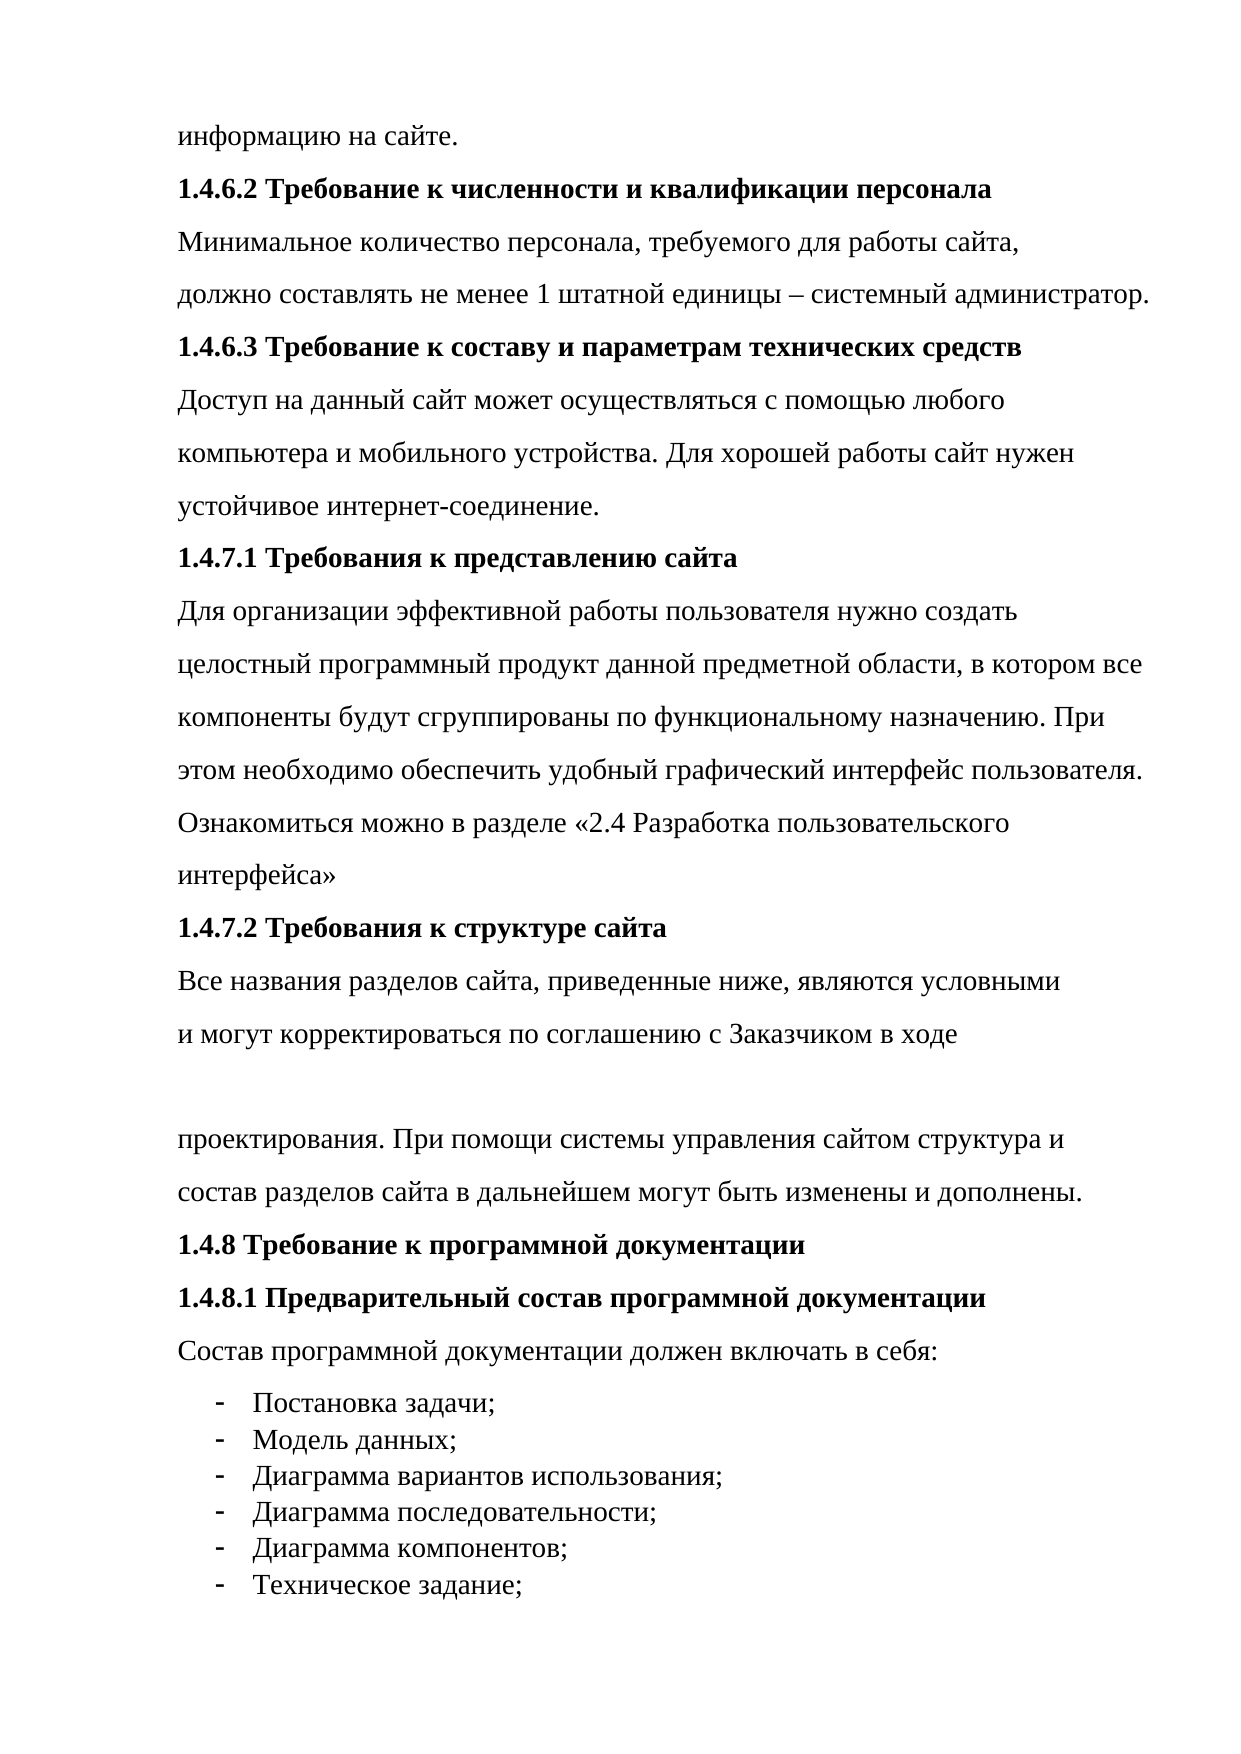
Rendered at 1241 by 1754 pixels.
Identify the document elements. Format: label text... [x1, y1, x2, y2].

text проектирования. При помощи системы управления сайтом структура и [177, 1122, 1152, 1155]
text 1.4.6.2 Требование к численности и квалификации персонала [177, 171, 1152, 204]
text должно составлять не менее 1 штатной единицы – системный администратор. [177, 277, 1152, 310]
text интерфейса» [177, 857, 1152, 891]
text Минимальное количество персонала, требуемого для работы сайта, [177, 224, 1152, 257]
text 1.4.8 Требование к программной документации [177, 1227, 1152, 1261]
list Диаграмма вариантов использования; [215, 1458, 1152, 1492]
text Состав программной документации должен включать в себя: [177, 1333, 1152, 1366]
list Диаграмма компонентов; [215, 1531, 1152, 1564]
text 1.4.6.3 Требование к составу и параметрам технических средств [177, 329, 1152, 363]
list Постановка задачи; [215, 1386, 1152, 1419]
list Техническое задание; [215, 1567, 1152, 1601]
text и могут корректироваться по соглашению с Заказчиком в ходе [177, 1016, 1152, 1049]
text Для организации эффективной работы пользователя нужно создать [177, 593, 1152, 627]
text устойчивое интернет-соединение. [177, 488, 1152, 521]
text Ознакомиться можно в разделе «2.4 Разработка пользовательского [177, 805, 1152, 838]
text этом необходимо обеспечить удобный графический интерфейс пользователя. [177, 752, 1152, 785]
text 1.4.7.1 Требования к представлению сайта [177, 541, 1152, 574]
list Модель данных; [215, 1422, 1152, 1456]
text Доступ на данный сайт может осуществляться с помощью любого [177, 382, 1152, 416]
text 1.4.8.1 Предварительный состав программной документации [177, 1280, 1152, 1313]
text состав разделов сайта в дальнейшем могут быть изменены и дополнены. [177, 1174, 1152, 1208]
text Все названия разделов сайта, приведенные ниже, являются условными [177, 963, 1152, 997]
text компоненты будут сгруппированы по функциональному назначению. При [177, 699, 1152, 733]
list Диаграмма последовательности; [215, 1494, 1152, 1528]
text информацию на сайте. [177, 118, 1152, 152]
text целостный программный продукт данной предметной области, в котором все [177, 646, 1152, 680]
text 1.4.7.2 Требования к структуре сайта [177, 910, 1152, 944]
text компьютера и мобильного устройства. Для хорошей работы сайт нужен [177, 435, 1152, 468]
